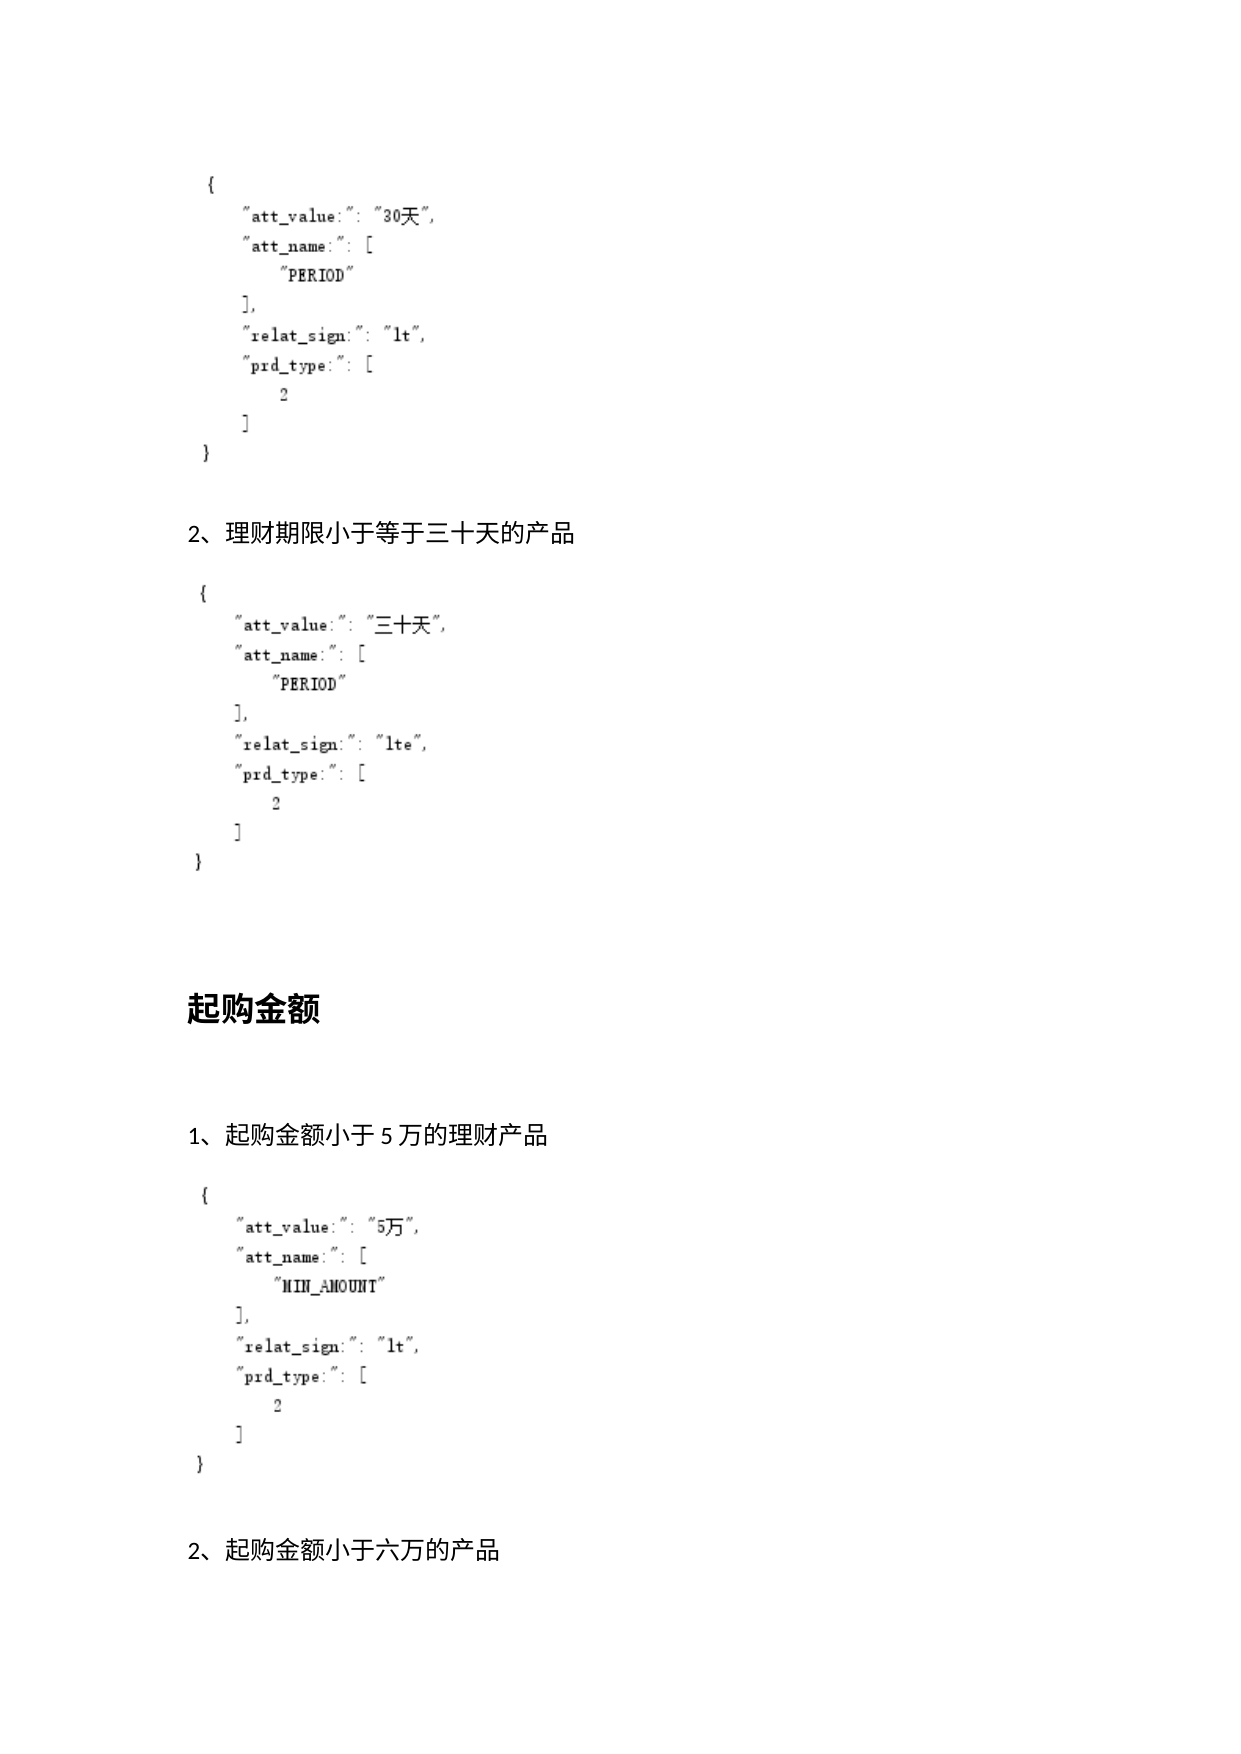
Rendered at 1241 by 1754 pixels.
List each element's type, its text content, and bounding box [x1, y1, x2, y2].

picture [187, 1178, 543, 1489]
text 2、起购金额小于六万的产品 [187, 1516, 1053, 1581]
text 2、理财期限小于等于三十天的产品 [187, 499, 1053, 564]
text 1、起购金额小于5万的理财产品 [187, 1101, 1053, 1166]
subtitle 起购金额 [187, 974, 1053, 1039]
picture [187, 162, 546, 481]
picture [187, 577, 518, 893]
